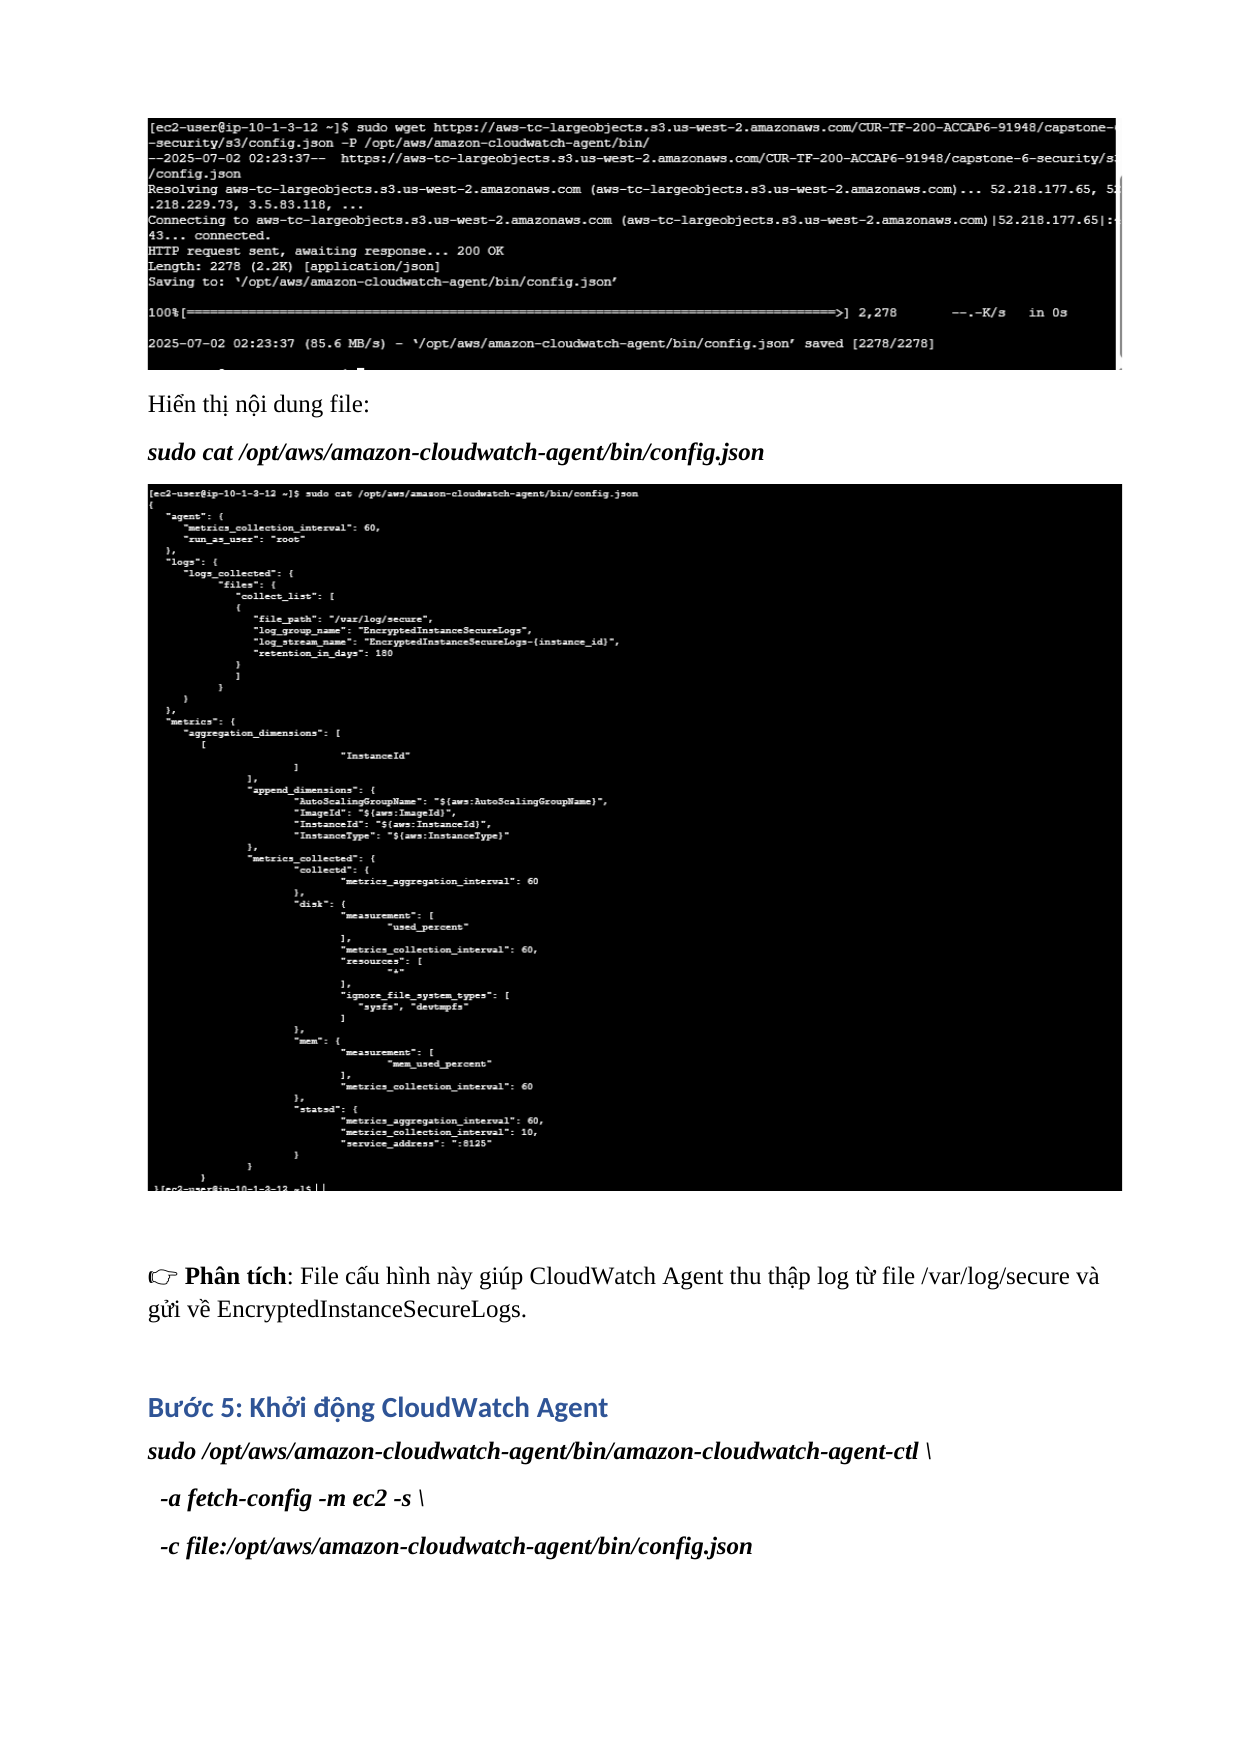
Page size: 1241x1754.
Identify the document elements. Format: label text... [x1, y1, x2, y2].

text sudo cat /opt/aws/amazon-cloudwatch-agent/bin/config.json [148, 437, 1122, 465]
picture [147, 484, 1123, 1191]
text -c file:/opt/aws/amazon-cloudwatch-agent/bin/config.json [148, 1531, 1122, 1560]
subtitle Bước 5: Khởi động CloudWatch Agent [148, 1389, 1122, 1425]
text sudo /opt/aws/amazon-cloudwatch-agent/bin/amazon-cloudwatch-agent-ctl \ [148, 1436, 1122, 1464]
picture [147, 118, 1123, 370]
text -a fetch-config -m ec2 -s \ [148, 1483, 1122, 1512]
text 👉 Phân tích: File cấu hình này giúp CloudWatch Agent thu thập log từ file /var/log/secure và gửi về EncryptedInstanceSecureLogs. [148, 1257, 1122, 1322]
text Hiển thị nội dung file: [148, 389, 1122, 418]
